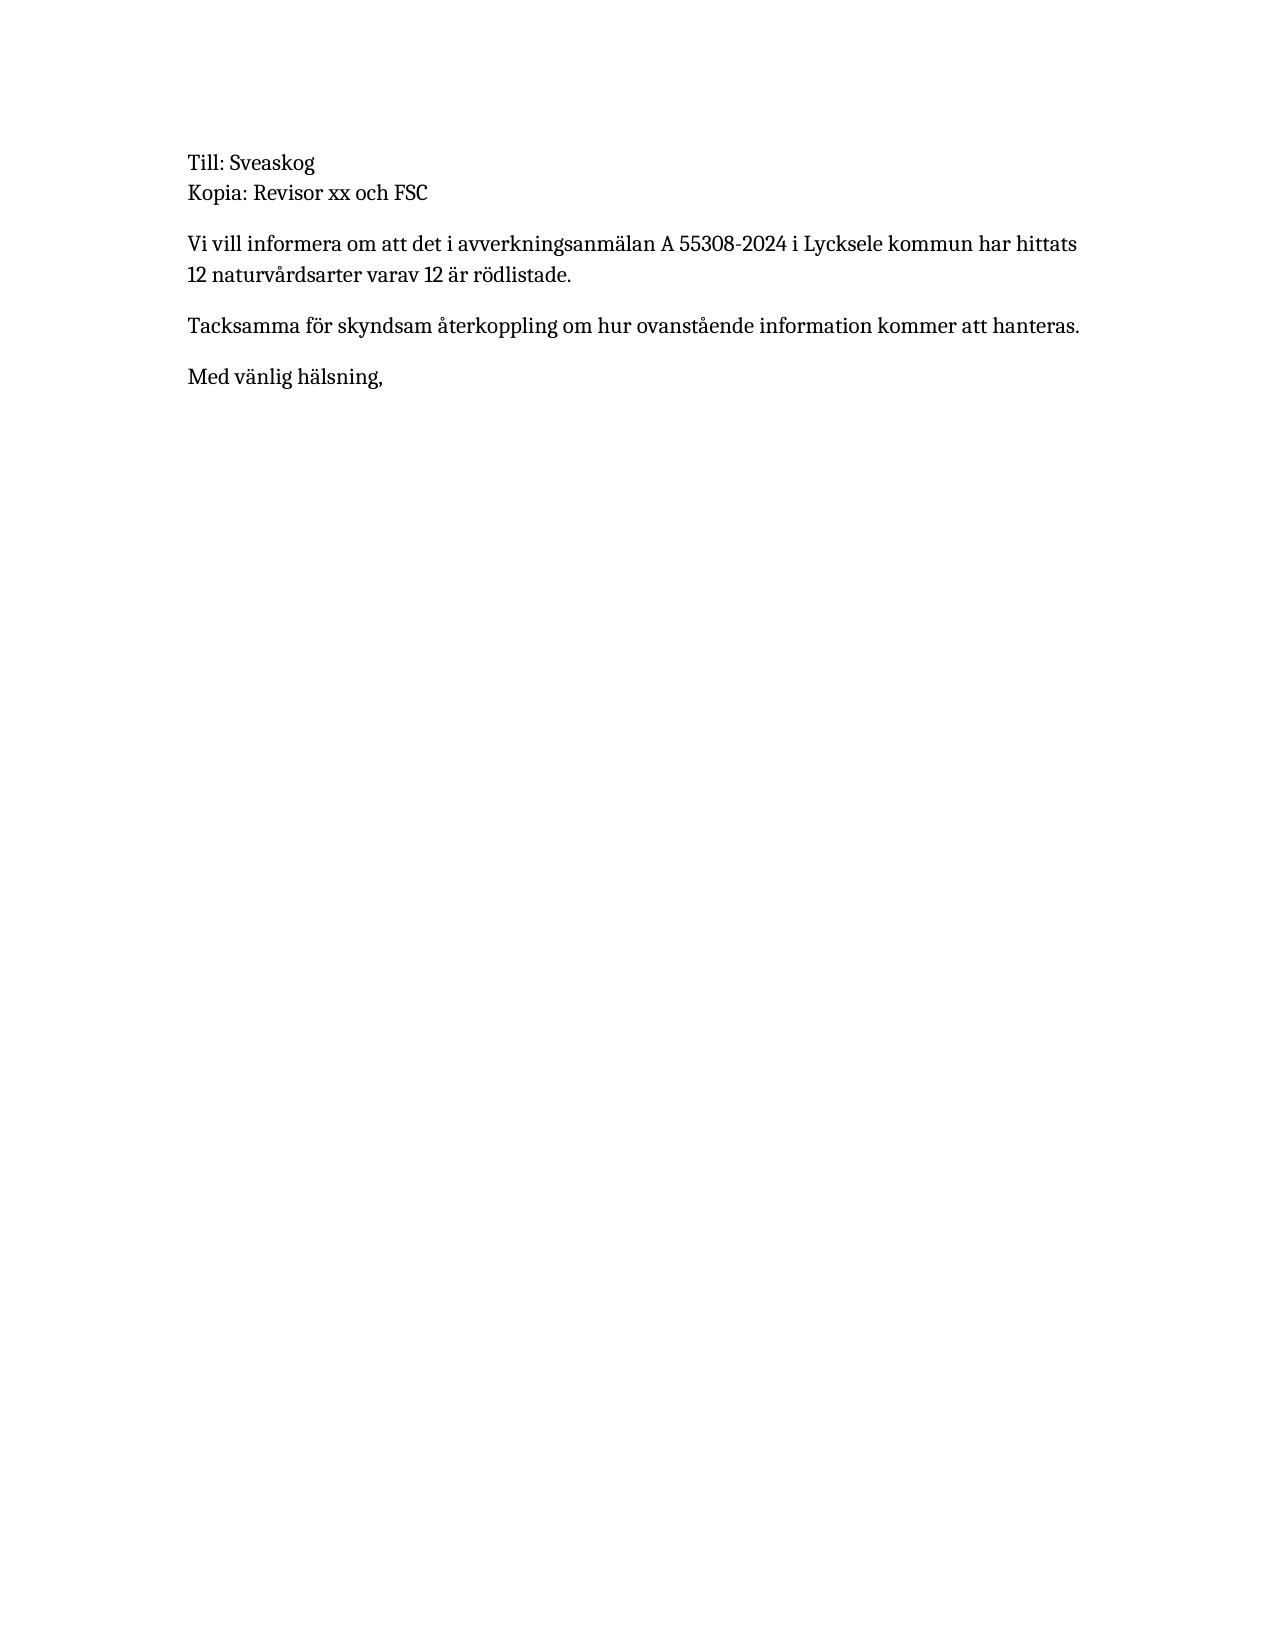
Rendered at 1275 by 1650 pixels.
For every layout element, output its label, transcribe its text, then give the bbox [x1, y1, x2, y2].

text Vi vill informera om att det i avverkningsanmälan A 55308-2024 i Lycksele kommun har hittats 12 naturvårdsarter varav 12 är rödlistade. [187, 231, 1087, 288]
text Med vänlig hälsning, [187, 363, 1087, 420]
text Till: Sveaskog Kopia: Revisor xx och FSC [187, 150, 1087, 207]
text Tacksamma för skyndsam återkoppling om hur ovanstående information kommer att hanteras. [187, 312, 1087, 339]
